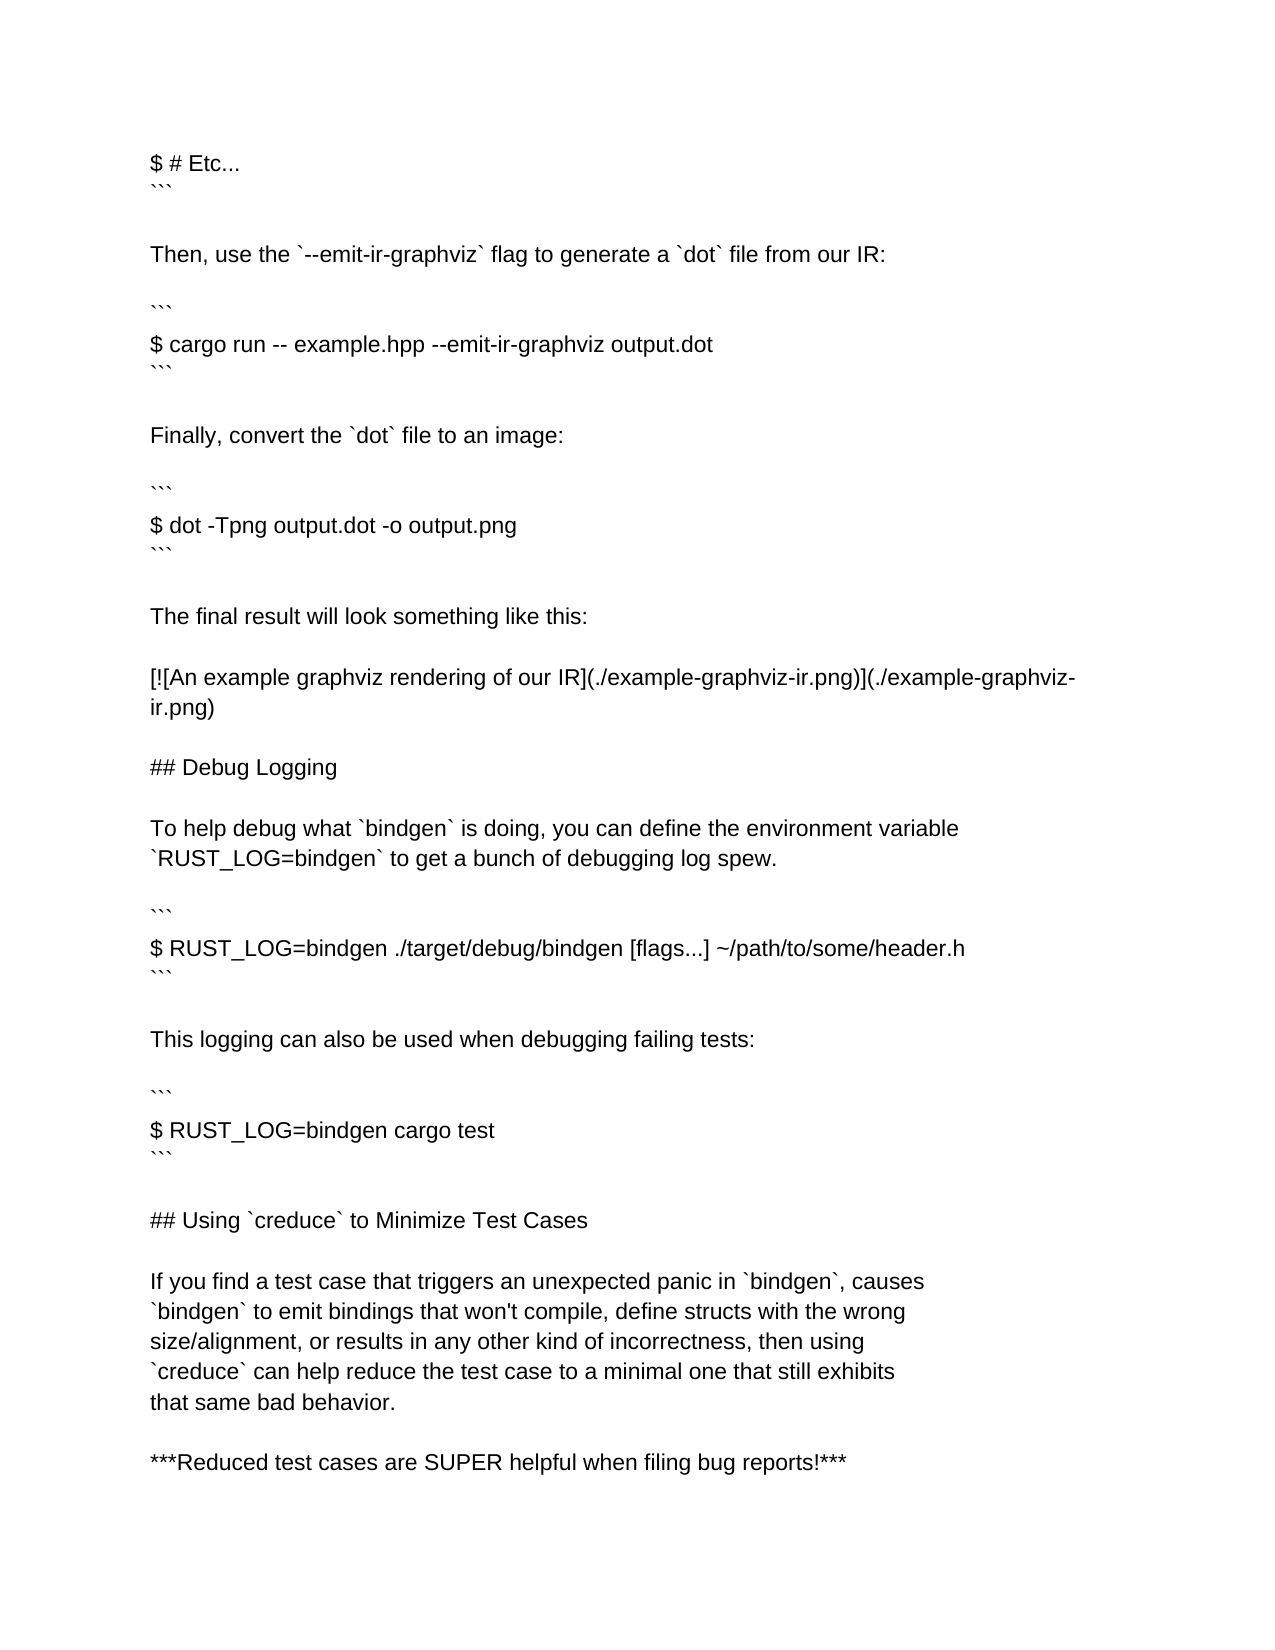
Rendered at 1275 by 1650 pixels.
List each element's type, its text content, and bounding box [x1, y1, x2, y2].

text $ cargo run -- example.hpp --emit-ir-graphviz output.dot [150, 331, 1125, 358]
text ``` [150, 905, 1125, 932]
text `RUST_LOG=bindgen` to get a bunch of debugging log spew. [150, 845, 1125, 871]
text ``` [150, 180, 1125, 207]
text To help debug what `bindgen` is doing, you can define the environment variable [150, 814, 1125, 841]
text that same bad behavior. [150, 1388, 1125, 1415]
text This logging can also be used when debugging failing tests: [150, 1026, 1125, 1052]
text ## Using `creduce` to Minimize Test Cases [150, 1207, 1125, 1234]
text $ RUST_LOG=bindgen ./target/debug/bindgen [flags...] ~/path/to/some/header.h [150, 935, 1125, 962]
text ``` [150, 543, 1125, 569]
text ``` [150, 482, 1125, 509]
text [![An example graphviz rendering of our IR](./example-graphviz-ir.png)](./example-graphviz-ir.png) [150, 663, 1125, 720]
text $ RUST_LOG=bindgen cargo test [150, 1117, 1125, 1143]
text ## Debug Logging [150, 754, 1125, 781]
text ``` [150, 301, 1125, 327]
text $ dot -Tpng output.dot -o output.png [150, 512, 1125, 539]
text `bindgen` to emit bindings that won't compile, define structs with the wrong [150, 1298, 1125, 1324]
text `creduce` can help reduce the test case to a minimal one that still exhibits [150, 1358, 1125, 1385]
text ``` [150, 966, 1125, 992]
text ***Reduced test cases are SUPER helpful when filing bug reports!*** [150, 1449, 1125, 1475]
text ``` [150, 361, 1125, 388]
text $ # Etc... [150, 150, 1125, 176]
text ``` [150, 1086, 1125, 1113]
text size/alignment, or results in any other kind of incorrectness, then using [150, 1328, 1125, 1354]
text If you find a test case that triggers an unexpected panic in `bindgen`, causes [150, 1268, 1125, 1294]
text ``` [150, 1147, 1125, 1173]
text Finally, convert the `dot` file to an image: [150, 422, 1125, 448]
text The final result will look something like this: [150, 603, 1125, 629]
text Then, use the `--emit-ir-graphviz` flag to generate a `dot` file from our IR: [150, 241, 1125, 267]
